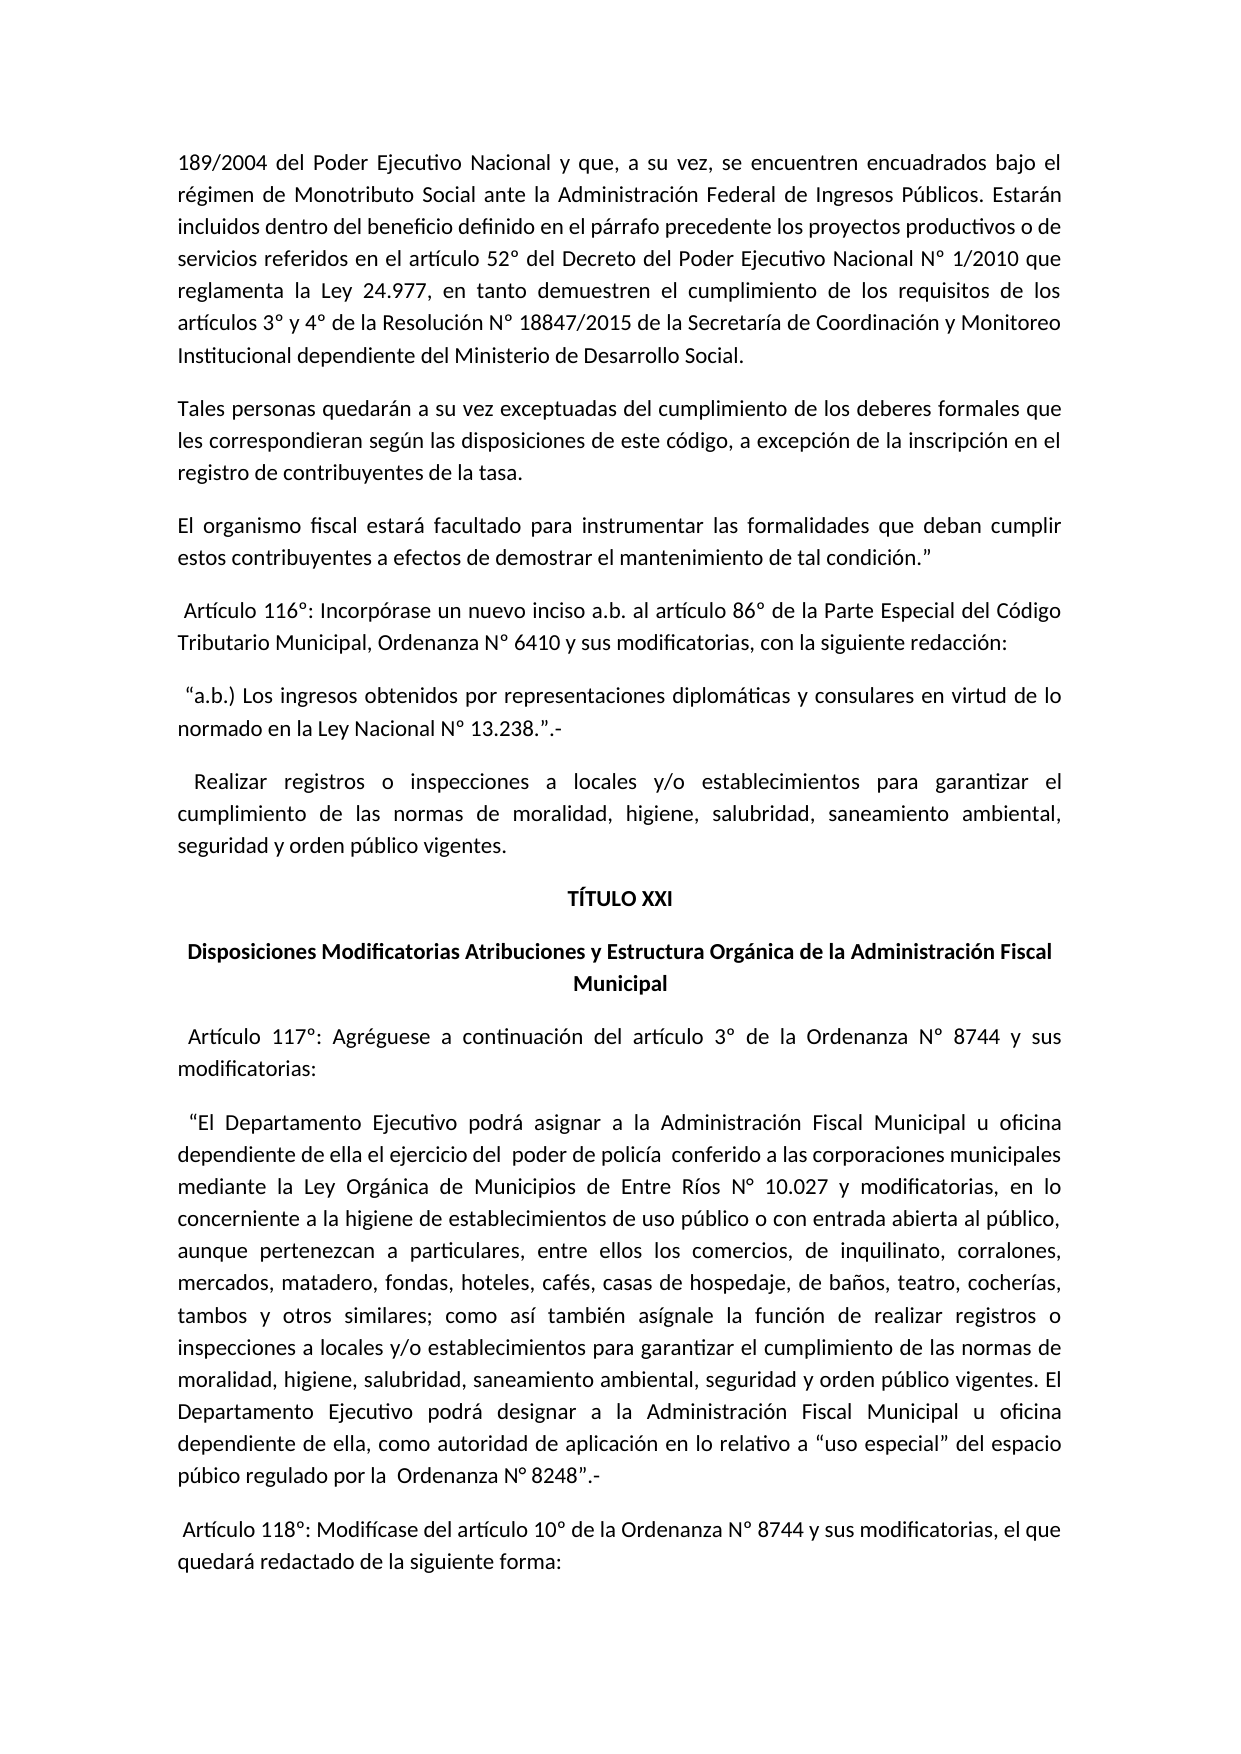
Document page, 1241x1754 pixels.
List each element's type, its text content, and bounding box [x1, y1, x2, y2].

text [177, 148, 1063, 369]
text “a.b.) Los ingresos obtenidos por representaciones diplomáticas y consulares en virtud de lo normado en la Ley Nacional Nº 13.238.”.- [177, 682, 1063, 742]
text TÍTULO XXI [177, 884, 1063, 912]
text Tales personas quedarán a su vez exceptuadas del cumplimiento de los deberes formales que les correspondieran según las disposiciones de este código, a excepción de la inscripción en el registro de contribuyentes de la tasa. [177, 394, 1063, 486]
text Artículo 117º: Agréguese a continuación del artículo 3º de la Ordenanza Nº 8744 y sus modificatorias: [177, 1022, 1063, 1083]
text Artículo 118º: Modifícase del artículo 10º de la Ordenanza Nº 8744 y sus modificatorias, el que quedará redactado de la siguiente forma: [177, 1515, 1063, 1575]
text Disposiciones Modificatorias Atribuciones y Estructura Orgánica de la Administración Fiscal Municipal [177, 937, 1063, 997]
text El organismo fiscal estará facultado para instrumentar las formalidades que deban cumplir estos contribuyentes a efectos de demostrar el mantenimiento de tal condición.” [177, 511, 1063, 571]
text Artículo 116º: Incorpórase un nuevo inciso a.b. al artículo 86º de la Parte Especial del Código Tributario Municipal, Ordenanza Nº 6410 y sus modificatorias, con la siguiente redacción: [177, 596, 1063, 657]
text “El Departamento Ejecutivo podrá asignar a la Administración Fiscal Municipal u oficina dependiente de ella el ejercicio del poder de policía conferido a las corporaciones municipales mediante la Ley Orgánica de Municipios de Entre Ríos N° 10.027 y modificatorias, en lo concerniente a la higiene de establecimientos de uso público o con entrada abierta al público, aunque pertenezcan a particulares, entre ellos los comercios, de inquilinato, corralones, mercados, matadero, fondas, hoteles, cafés, casas de hospedaje, de baños, teatro, cocherías, tambos y otros similares; como así también asígnale la función de realizar registros o inspecciones a locales y/o establecimientos para garantizar el cumplimiento de las normas de moralidad, higiene, salubridad, saneamiento ambiental, seguridad y orden público vigentes. El Departamento Ejecutivo podrá designar a la Administración Fiscal Municipal u oficina dependiente de ella, como autoridad de aplicación en lo relativo a “uso especial” del espacio púbico regulado por la Ordenanza N° 8248”.- [177, 1108, 1063, 1490]
text Realizar registros o inspecciones a locales y/o establecimientos para garantizar el cumplimiento de las normas de moralidad, higiene, salubridad, saneamiento ambiental, seguridad y orden público vigentes. [177, 767, 1063, 859]
